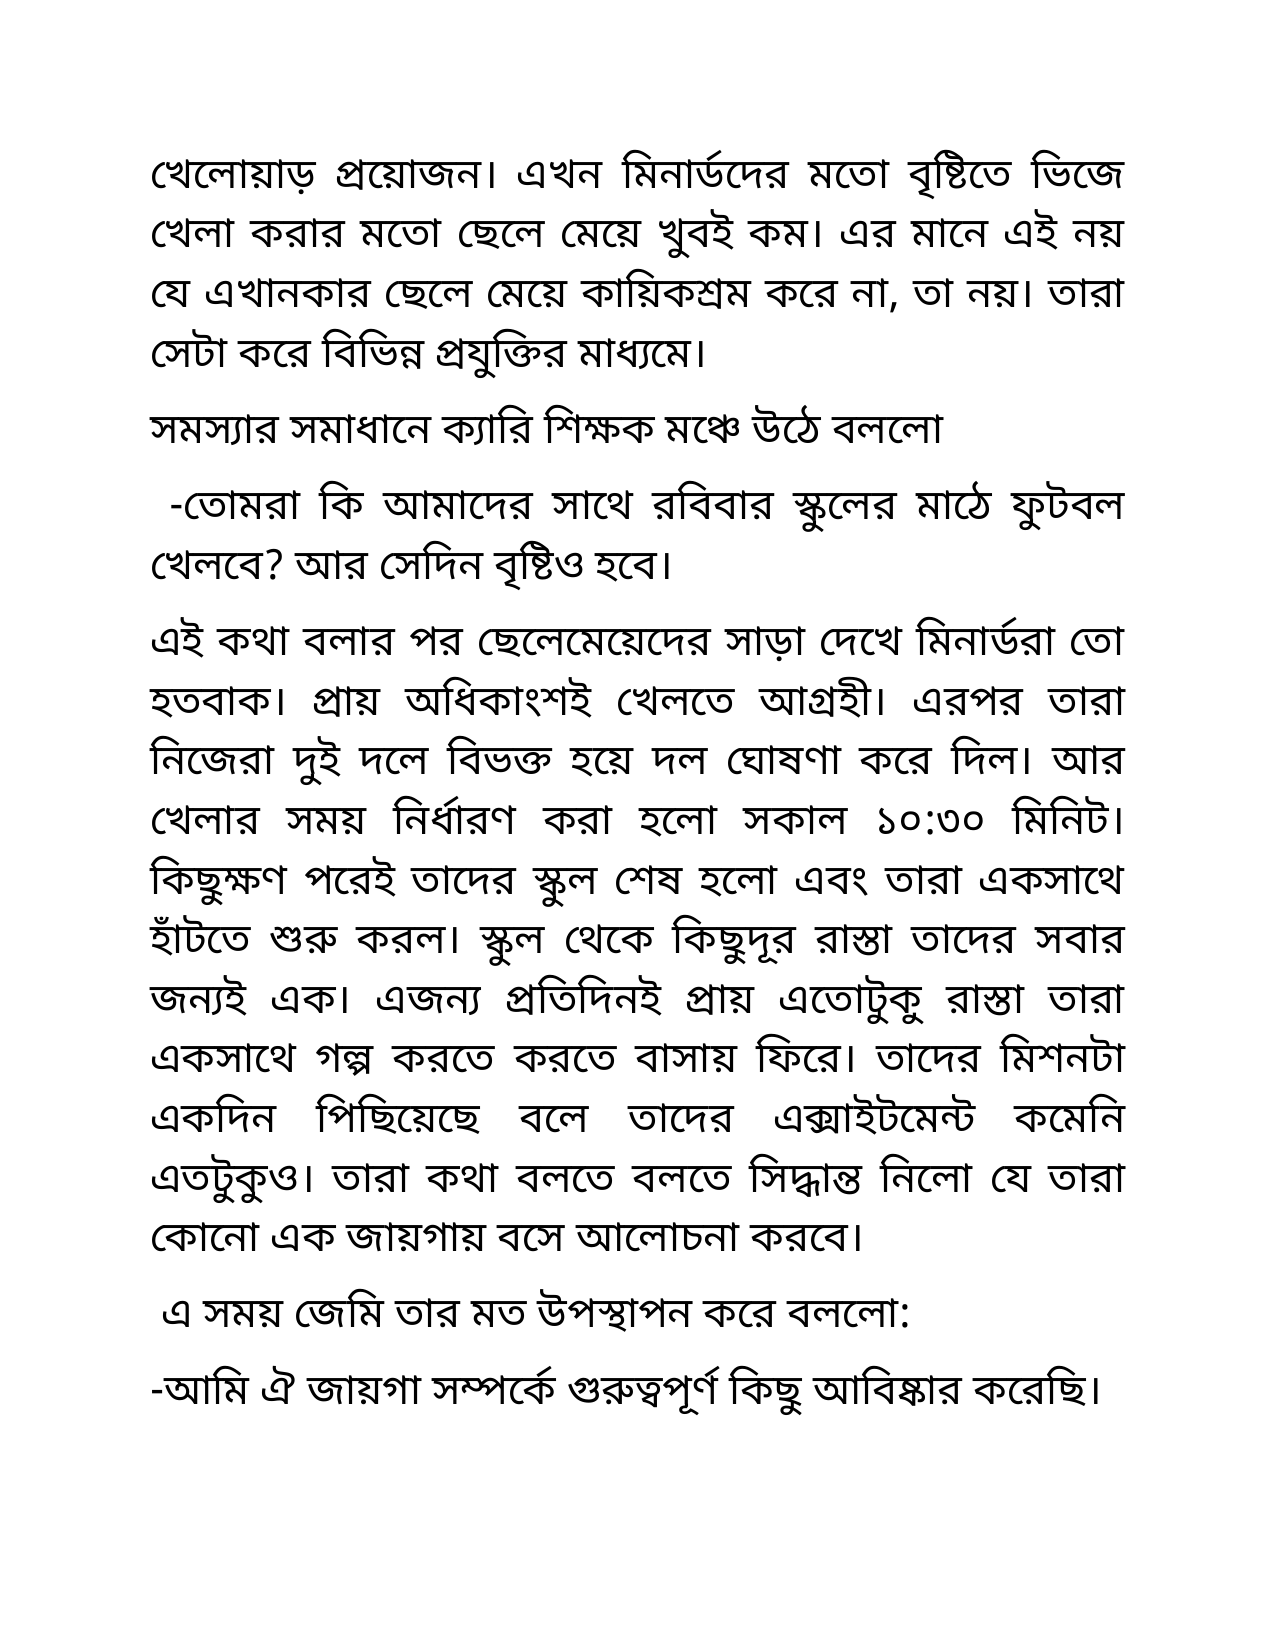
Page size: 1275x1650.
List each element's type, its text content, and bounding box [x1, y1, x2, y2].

text -তোমরা কি আমাদের সাথে রবিবার স্কুলের মাঠে ফুটবল খেলবে? আর সেদিন বৃষ্টিও হবে। [150, 481, 1125, 596]
text এ সময় জেমি তার মত উপস্থাপন করে বললো: [150, 1289, 1125, 1345]
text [150, 150, 1125, 384]
text সমস্যার সমাধানে ক্যারি শিক্ষক মঞ্চে উঠে বললো [150, 405, 1125, 460]
text -আমি ঐ জায়গা সম্পর্কে গুরুত্বপূর্ণ কিছু আবিষ্কার করেছি। [150, 1366, 1125, 1421]
text এই কথা বলার পর ছেলেমেয়েদের সাড়া দেখে মিনার্ডরা তো হতবাক। প্রায় অধিকাংশই খেলতে আগ্রহী। এরপর তারা নিজেরা দুই দলে বিভক্ত হয়ে দল ঘোষণা করে দিল। আর খেলার সময় নির্ধারণ করা হলো সকাল ১০:৩০ মিনিট। কিছুক্ষণ পরেই তাদের স্কুল শেষ হলো এবং তারা একসাথে হাঁটতে শুরু করল। স্কুল থেকে কিছুদূর রাস্তা তাদের সবার জন্যই এক। এজন্য প্রতিদিনই প্রায় এতোটুকু রাস্তা তারা একসাথে গল্প করতে করতে বাসায় ফিরে। তাদের মিশনটা একদিন পিছিয়েছে বলে তাদের এক্সাইটমেন্ট কমেনি এতটুকুও। তারা কথা বলতে বলতে সিদ্ধান্ত নিলো যে তারা কোনো এক জায়গায় বসে আলোচনা করবে। [150, 617, 1125, 1268]
